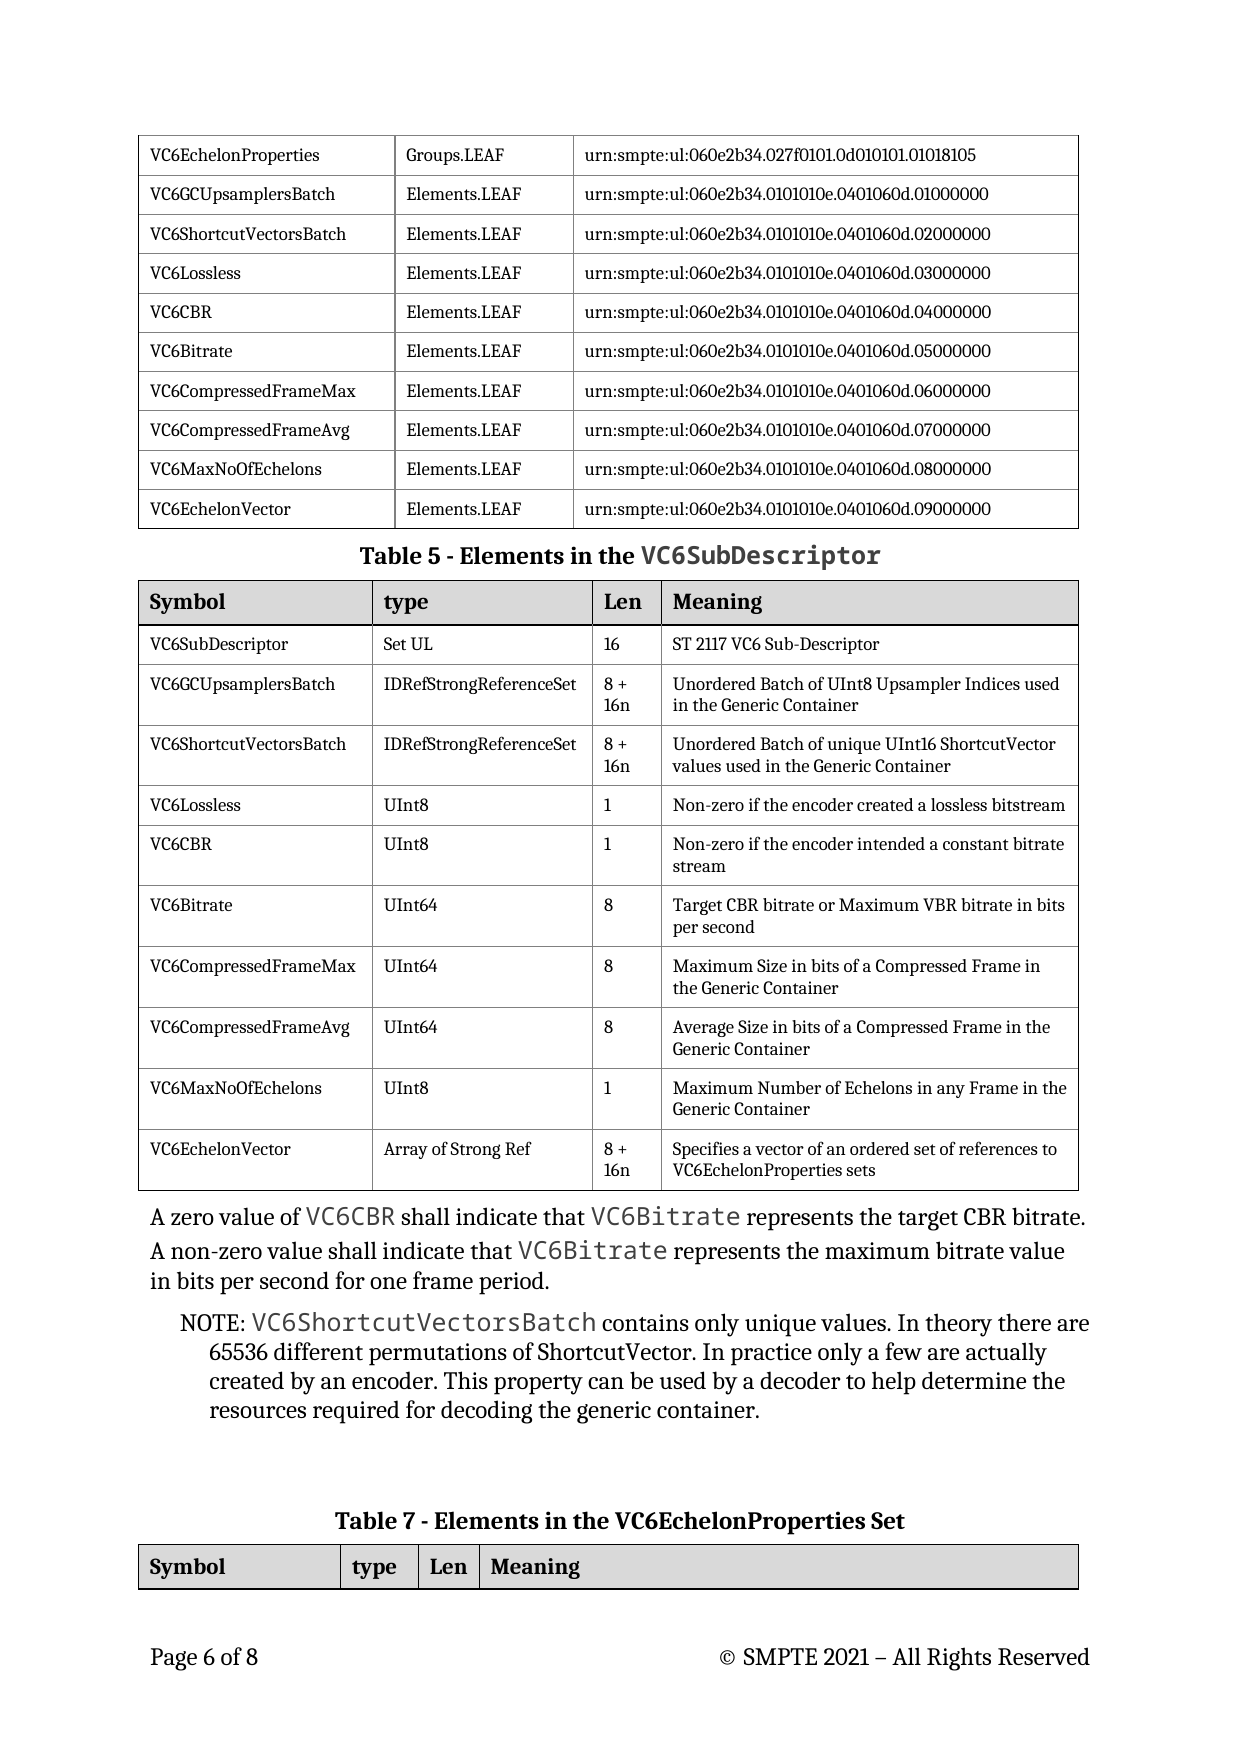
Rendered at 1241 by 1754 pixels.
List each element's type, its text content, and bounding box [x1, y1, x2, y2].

table_cell UInt64 [373, 947, 592, 1007]
table_cell Non-zero if the encoder intended a constant bitrate stream [662, 826, 1078, 885]
table_cell 8 + 16n [593, 726, 661, 785]
table_cell Elements.LEAF [396, 333, 573, 371]
text Table 7 - Elements in the VC6EchelonProperties Set [150, 1507, 1090, 1536]
table_header type [373, 581, 592, 624]
table_cell urn:smpte:ul:060e2b34.0101010e.0401060d.07000000 [574, 411, 1078, 449]
table_cell Array of Strong Ref [373, 1130, 592, 1189]
table_cell VC6ShortcutVectorsBatch [139, 215, 394, 253]
table_cell VC6CompressedFrameAvg [139, 1008, 372, 1068]
table_cell urn:smpte:ul:060e2b34.0101010e.0401060d.06000000 [574, 372, 1078, 410]
table_cell 8 [593, 1008, 661, 1068]
table_cell Maximum Size in bits of a Compressed Frame in the Generic Container [662, 947, 1078, 1007]
table_cell urn:smpte:ul:060e2b34.0101010e.0401060d.01000000 [574, 176, 1078, 214]
table_cell Unordered Batch of UInt8 Upsampler Indices used in the Generic Container [662, 665, 1078, 724]
table_cell VC6CompressedFrameAvg [139, 411, 394, 449]
table_cell Elements.LEAF [396, 411, 573, 449]
table_cell 8 + 16n [593, 1130, 661, 1189]
text A zero value of VC6CBR shall indicate that VC6Bitrate represents the target CBR bitrate. A non-zero value shall indicate that VC6Bitrate represents the maximum bitrate value in bits per second for one frame period. [150, 1199, 1090, 1296]
table_cell Elements.LEAF [396, 451, 573, 489]
table_cell Elements.LEAF [396, 215, 573, 253]
table_cell Set UL [373, 626, 592, 664]
table_header Symbol [139, 581, 372, 624]
table_header Symbol [139, 1545, 340, 1588]
table_header type [341, 1545, 418, 1588]
table_cell VC6CBR [139, 294, 394, 332]
table_cell VC6Lossless [139, 786, 372, 824]
table_cell VC6EchelonVector [139, 490, 394, 528]
table_cell urn:smpte:ul:060e2b34.0101010e.0401060d.02000000 [574, 215, 1078, 253]
table_cell UInt64 [373, 1008, 592, 1068]
table_cell IDRefStrongReferenceSet [373, 665, 592, 724]
table_cell UInt8 [373, 786, 592, 824]
table_cell UInt8 [373, 1069, 592, 1129]
table_cell VC6GCUpsamplersBatch [139, 665, 372, 724]
table_cell Elements.LEAF [396, 372, 573, 410]
table_cell urn:smpte:ul:060e2b34.0101010e.0401060d.04000000 [574, 294, 1078, 332]
table_cell Groups.LEAF [396, 136, 573, 174]
table_cell 8 [593, 886, 661, 946]
text Table 5 - Elements in the VC6SubDescriptor [150, 537, 1090, 571]
table_cell UInt64 [373, 886, 592, 946]
table_cell Non-zero if the encoder created a lossless bitstream [662, 786, 1078, 824]
table_cell VC6CBR [139, 826, 372, 885]
table_cell UInt8 [373, 826, 592, 885]
table_cell 8 + 16n [593, 665, 661, 724]
table_cell Elements.LEAF [396, 490, 573, 528]
table_cell VC6MaxNoOfEchelons [139, 1069, 372, 1129]
table_cell VC6Bitrate [139, 333, 394, 371]
table_cell 1 [593, 786, 661, 824]
table_cell Target CBR bitrate or Maximum VBR bitrate in bits per second [662, 886, 1078, 946]
table_cell 1 [593, 1069, 661, 1129]
table_cell urn:smpte:ul:060e2b34.0101010e.0401060d.08000000 [574, 451, 1078, 489]
table_cell VC6ShortcutVectorsBatch [139, 726, 372, 785]
table_cell Elements.LEAF [396, 294, 573, 332]
table_header Meaning [662, 581, 1078, 624]
table_header Len [593, 581, 661, 624]
table_cell Unordered Batch of unique UInt16 ShortcutVector values used in the Generic Container [662, 726, 1078, 785]
table_cell ST 2117 VC6 Sub-Descriptor [662, 626, 1078, 664]
table_cell Average Size in bits of a Compressed Frame in the Generic Container [662, 1008, 1078, 1068]
table_cell VC6MaxNoOfEchelons [139, 451, 394, 489]
table_cell urn:smpte:ul:060e2b34.0101010e.0401060d.03000000 [574, 254, 1078, 292]
table_cell IDRefStrongReferenceSet [373, 726, 592, 785]
table_cell VC6EchelonProperties [139, 136, 394, 174]
table_cell Elements.LEAF [396, 176, 573, 214]
table_cell VC6CompressedFrameMax [139, 372, 394, 410]
table_cell Specifies a vector of an ordered set of references to VC6EchelonProperties sets [662, 1130, 1078, 1189]
table_cell urn:smpte:ul:060e2b34.0101010e.0401060d.09000000 [574, 490, 1078, 528]
table_cell urn:smpte:ul:060e2b34.027f0101.0d010101.01018105 [574, 136, 1078, 174]
table_cell 8 [593, 947, 661, 1007]
table_cell VC6EchelonVector [139, 1130, 372, 1189]
table_header Meaning [480, 1545, 1078, 1588]
table_cell VC6Lossless [139, 254, 394, 292]
table_cell VC6CompressedFrameMax [139, 947, 372, 1007]
table_cell Elements.LEAF [396, 254, 573, 292]
table_cell 1 [593, 826, 661, 885]
text NOTE: VC6ShortcutVectorsBatch contains only unique values. In theory there are 65536 different permutations of ShortcutVector. In practice only a few are actually created by an encoder. This property can be used by a decoder to help determine the resources required for decoding the generic container. [179, 1304, 1090, 1424]
table_cell VC6GCUpsamplersBatch [139, 176, 394, 214]
table_cell urn:smpte:ul:060e2b34.0101010e.0401060d.05000000 [574, 333, 1078, 371]
table_cell Maximum Number of Echelons in any Frame in the Generic Container [662, 1069, 1078, 1129]
table_header Len [419, 1545, 479, 1588]
table_cell VC6SubDescriptor [139, 626, 372, 664]
table_cell 16 [593, 626, 661, 664]
table_cell VC6Bitrate [139, 886, 372, 946]
